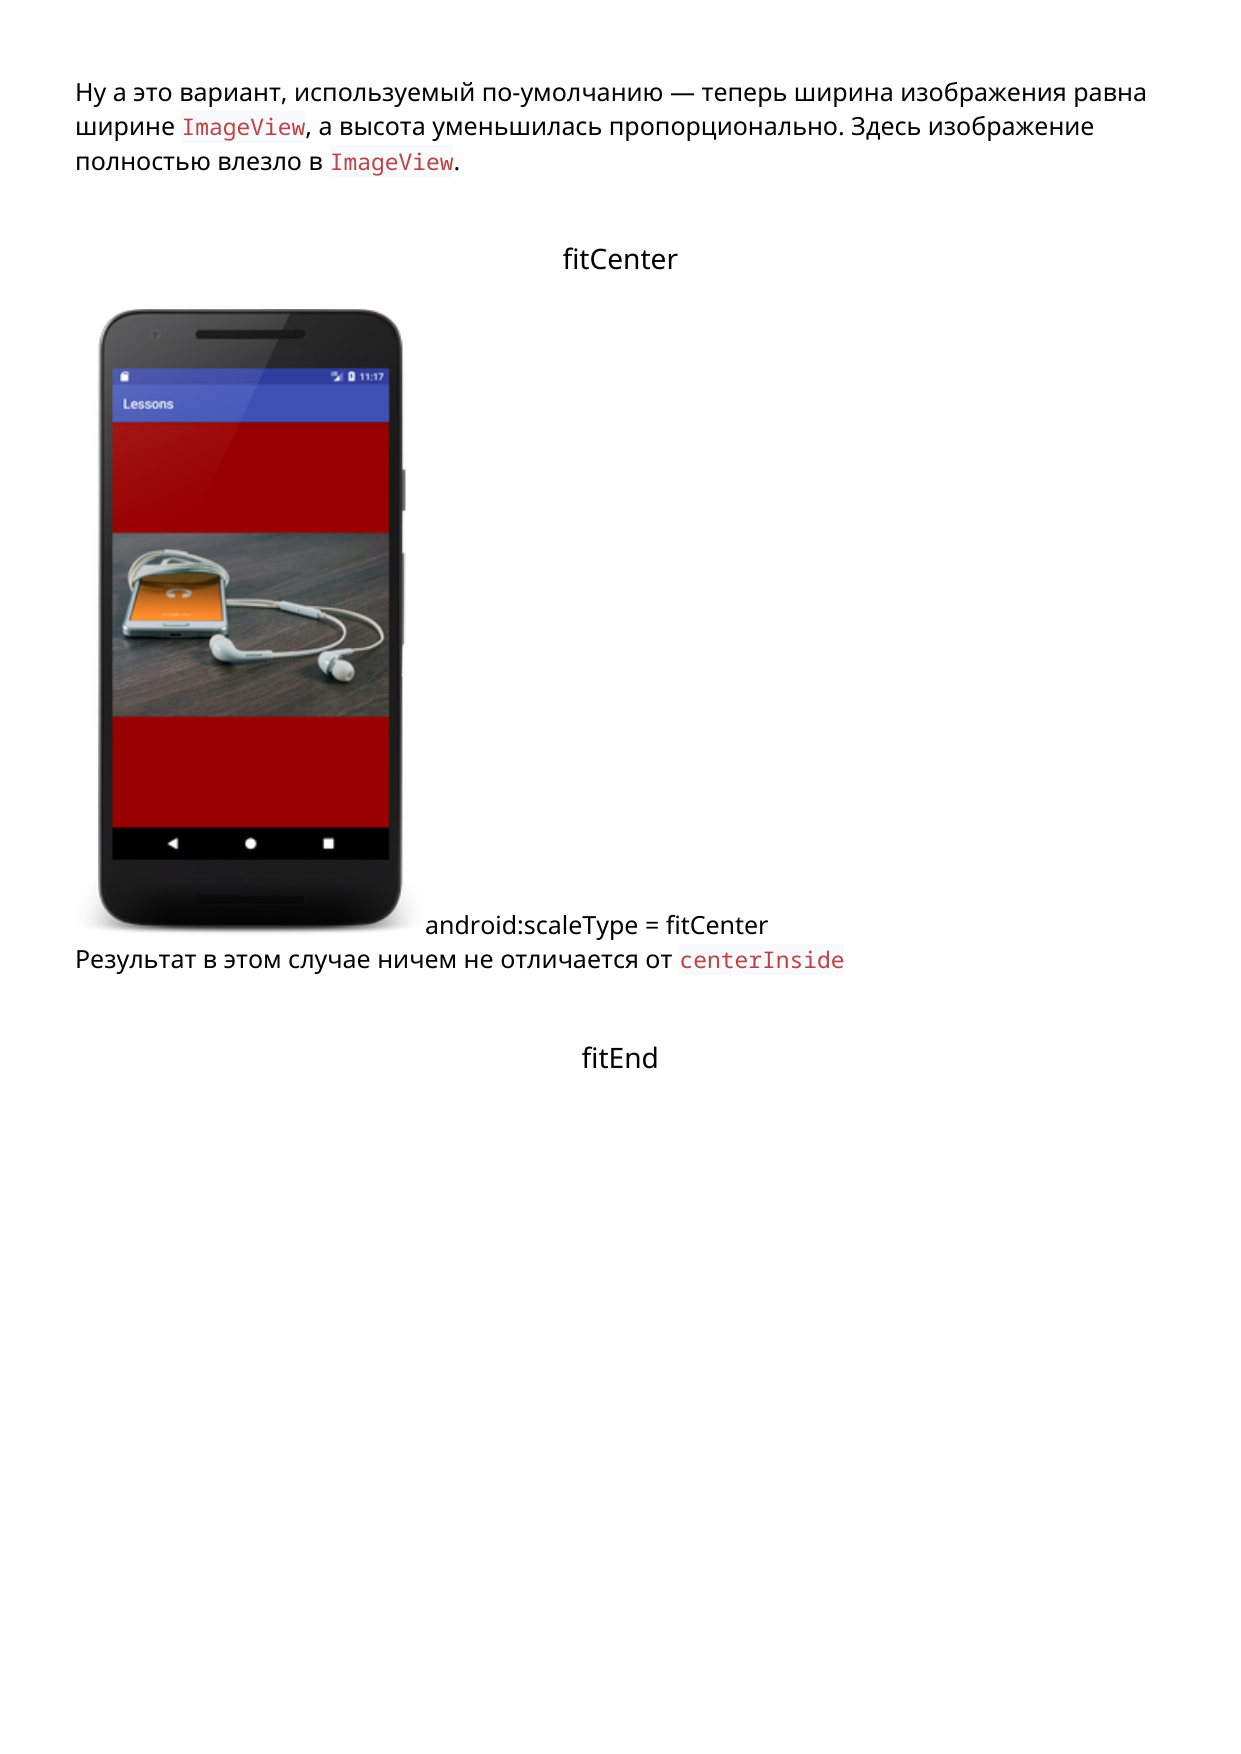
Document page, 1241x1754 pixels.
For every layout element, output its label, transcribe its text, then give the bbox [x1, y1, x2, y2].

text fitCenter [75, 240, 1165, 278]
text fitEnd [75, 1038, 1165, 1076]
text Ну а это вариант, используемый по-умолчанию — теперь ширина изображения равна ширине ImageView, а высота уменьшилась пропорционально. Здесь изображение полностью влезло в ImageView. [75, 75, 1165, 177]
text Результат в этом случае ничем не отличается от centerInside [75, 942, 1165, 976]
picture [75, 309, 426, 935]
